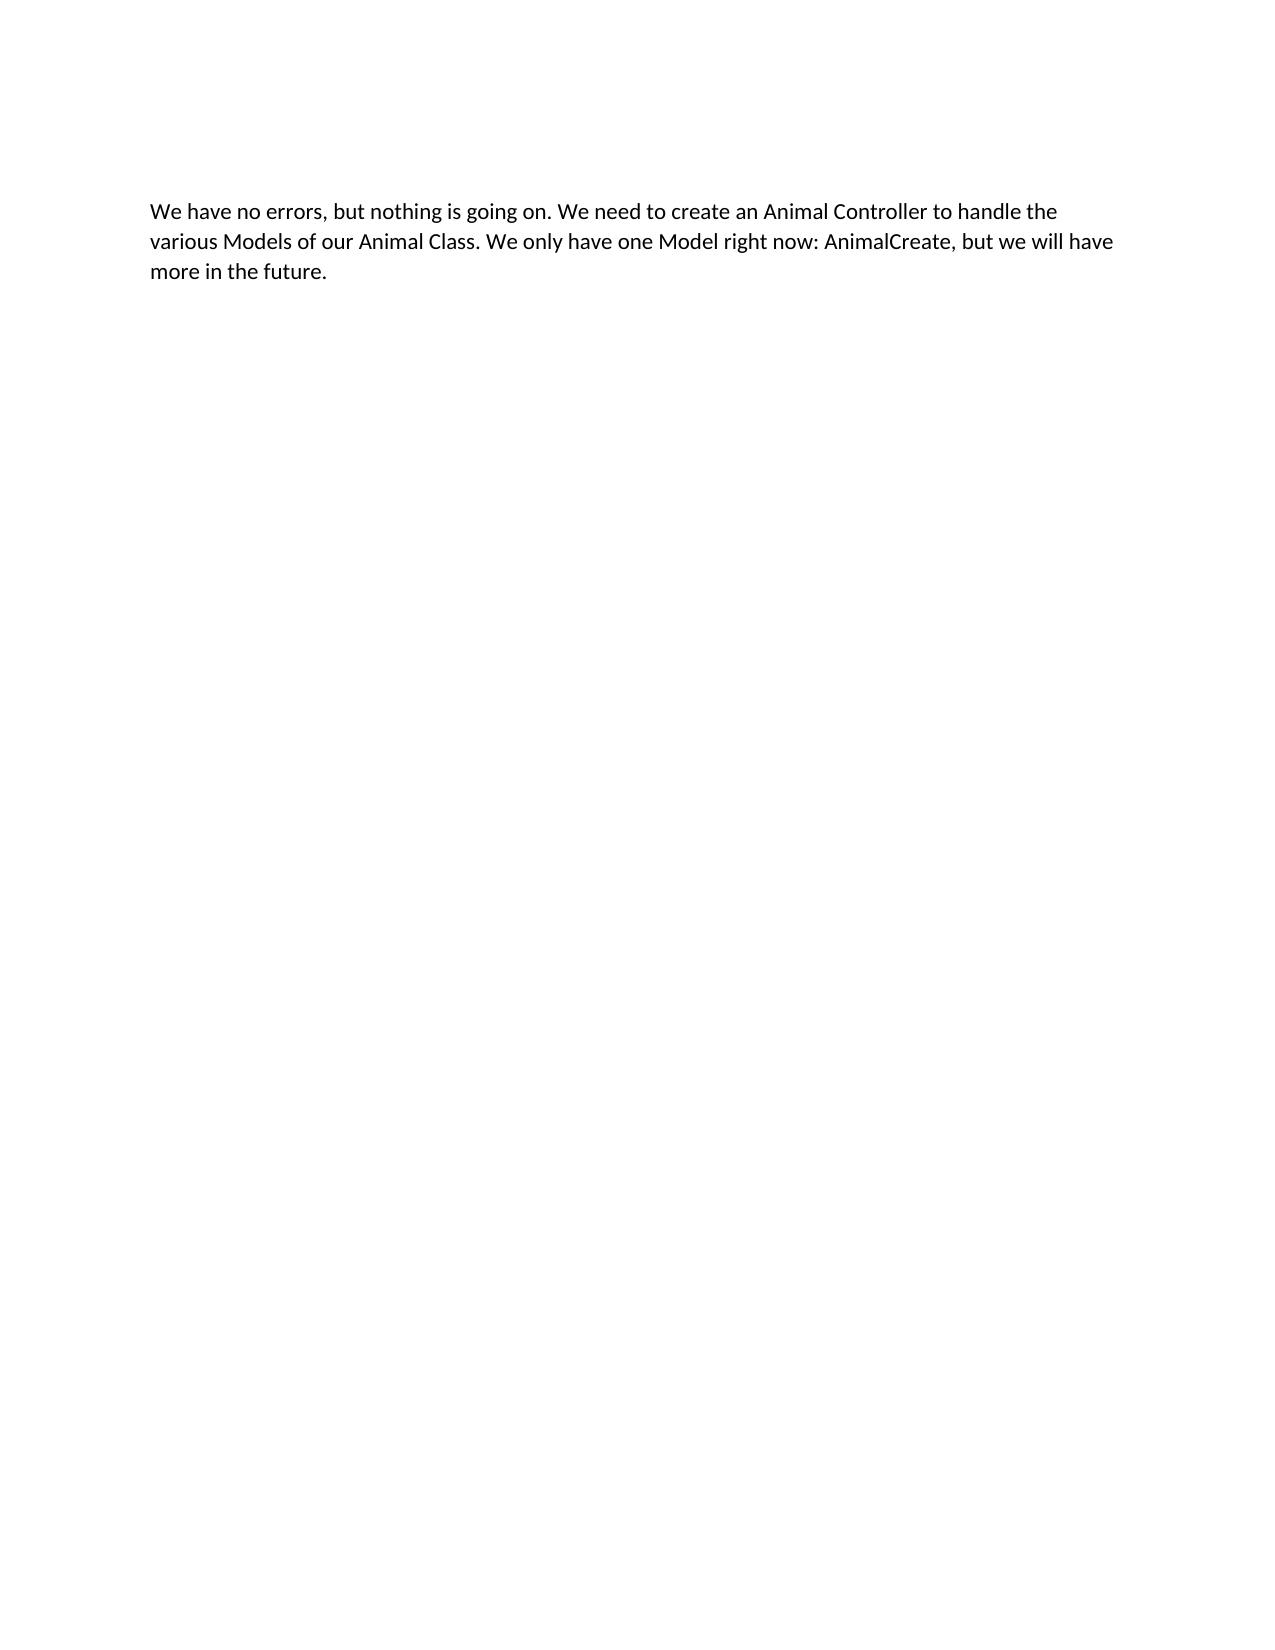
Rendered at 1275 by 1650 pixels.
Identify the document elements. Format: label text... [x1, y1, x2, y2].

text We have no errors, but nothing is going on. We need to create an Animal Controller to handle the various Models of our Animal Class. We only have one Model right now: AnimalCreate, but we will have more in the future. [150, 197, 1125, 285]
